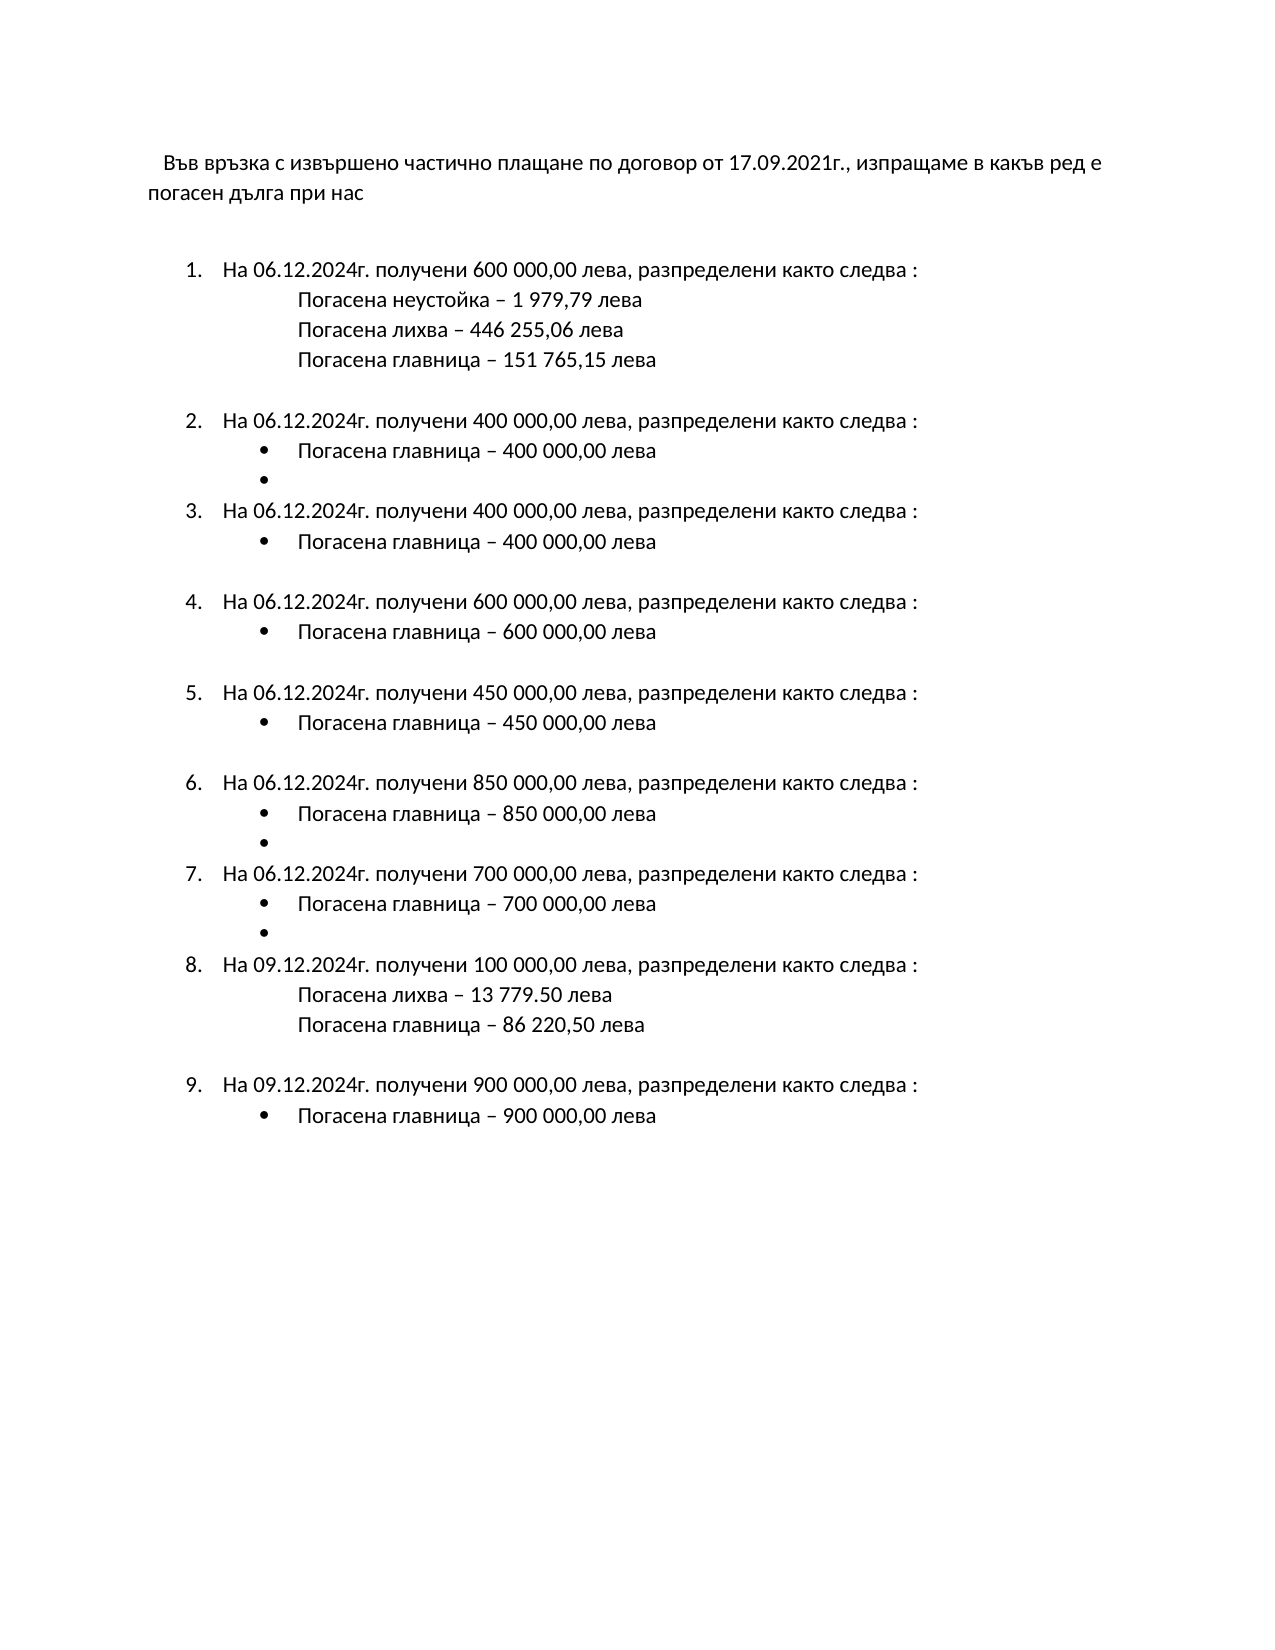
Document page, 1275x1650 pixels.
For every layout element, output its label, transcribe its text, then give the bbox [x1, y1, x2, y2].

list Погасена главница – 86 220,50 лева [298, 1010, 1127, 1038]
list На 06.12.2024г. получени 600 000,00 лева, разпределени както следва : [185, 255, 1127, 283]
list Погасена лихва – 446 255,06 лева [298, 315, 1127, 343]
list На 09.12.2024г. получени 900 000,00 лева, разпределени както следва : [185, 1071, 1127, 1098]
list Погасена главница – 700 000,00 лева [260, 889, 1127, 917]
list Погасена главница – 600 000,00 лева [260, 617, 1127, 645]
list На 09.12.2024г. получени 100 000,00 лева, разпределени както следва : [185, 950, 1127, 978]
list Погасена главница – 400 000,00 лева [260, 436, 1127, 464]
list На 06.12.2024г. получени 450 000,00 лева, разпределени както следва : [185, 678, 1127, 706]
list На 06.12.2024г. получени 400 000,00 лева, разпределени както следва : [185, 497, 1127, 524]
list Погасена главница – 450 000,00 лева [260, 708, 1127, 736]
list Погасена главница – 151 765,15 лева [298, 346, 1127, 373]
list Погасена неустойка – 1 979,79 лева [298, 285, 1127, 313]
list Погасена главница – 400 000,00 лева [260, 527, 1127, 555]
list На 06.12.2024г. получени 600 000,00 лева, разпределени както следва : [185, 587, 1127, 615]
list Погасена главница – 850 000,00 лева [260, 799, 1127, 827]
list Погасена лихва – 13 779.50 лева [298, 980, 1127, 1008]
list Погасена главница – 900 000,00 лева [260, 1101, 1127, 1129]
list На 06.12.2024г. получени 700 000,00 лева, разпределени както следва : [185, 859, 1127, 887]
list На 06.12.2024г. получени 850 000,00 лева, разпределени както следва : [185, 768, 1127, 796]
text Във връзка с извършено частично плащане по договор от 17.09.2021г., изпращаме в какъв ред е погасен дълга при нас [148, 148, 1127, 206]
list На 06.12.2024г. получени 400 000,00 лева, разпределени както следва : [185, 406, 1127, 434]
